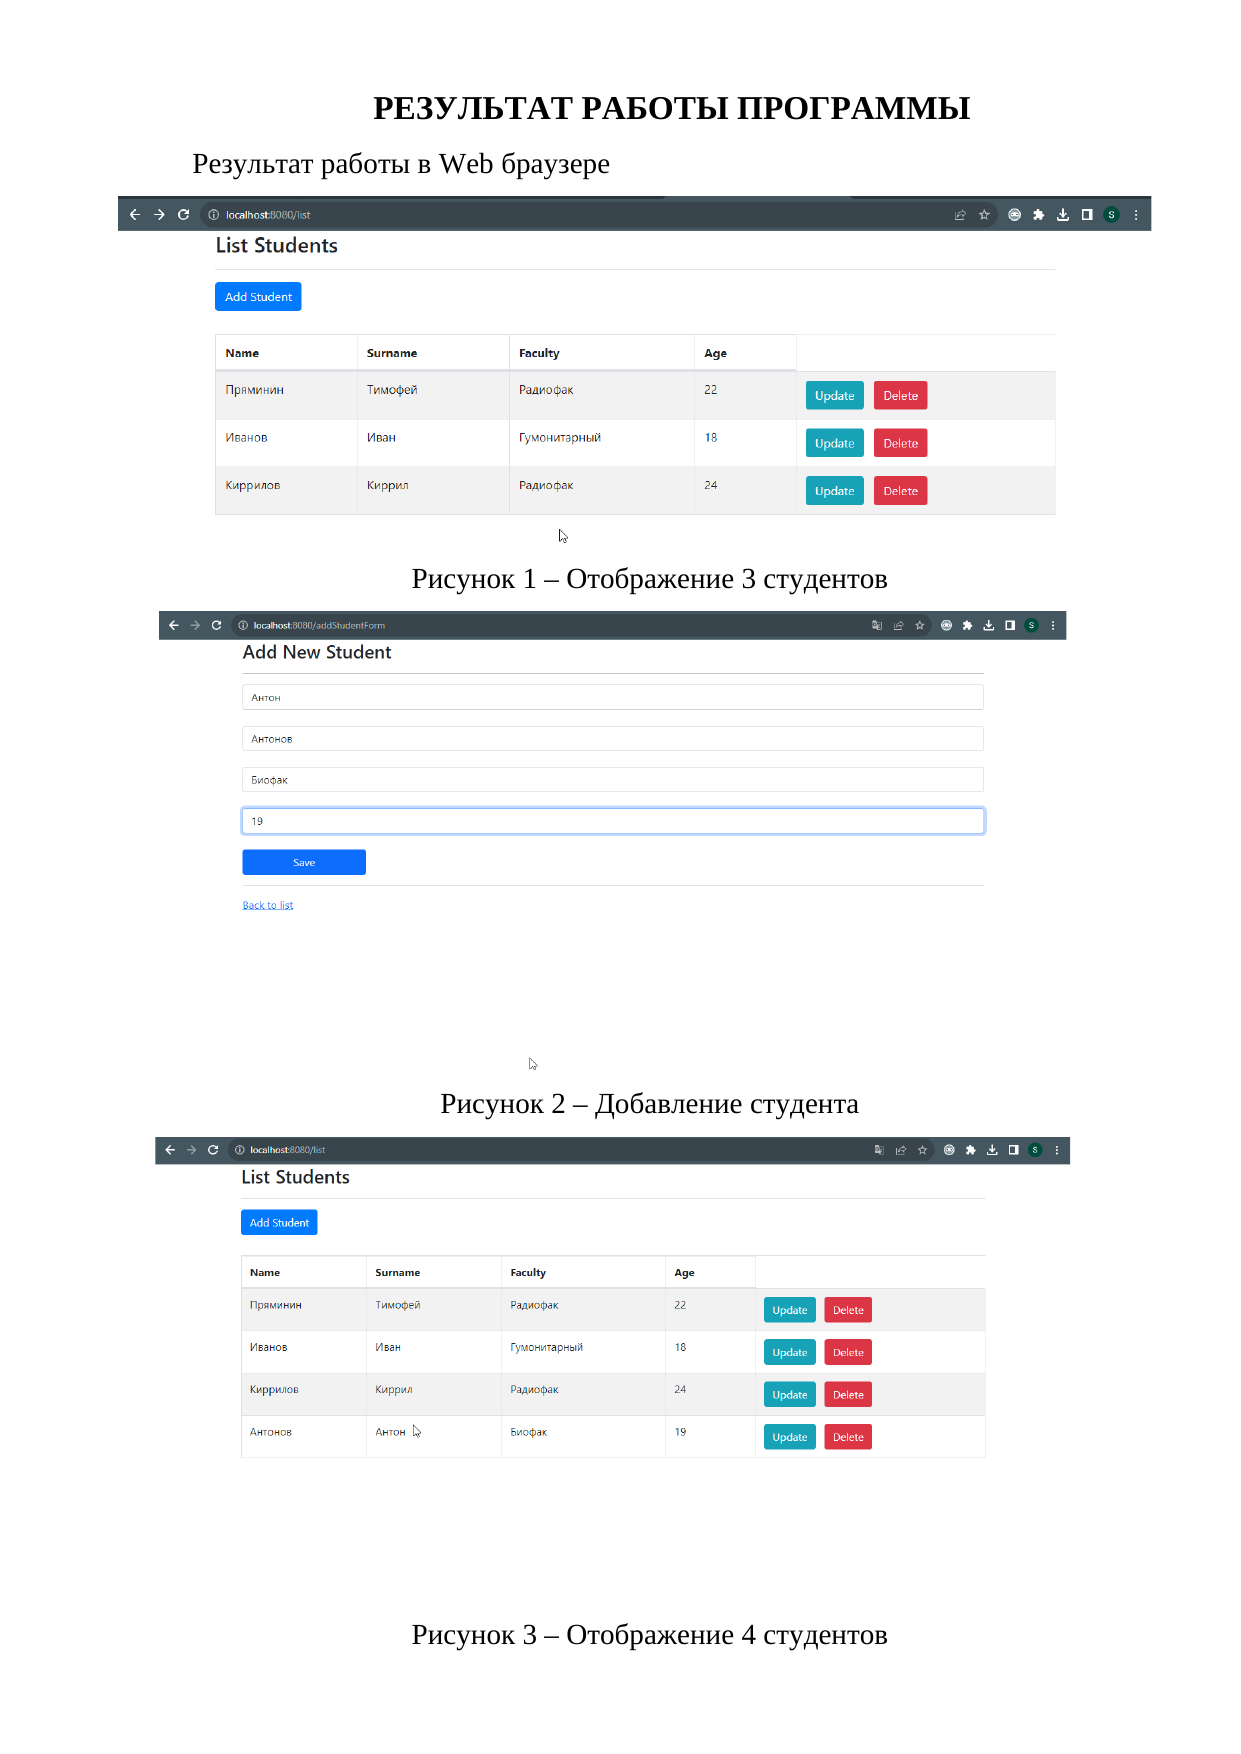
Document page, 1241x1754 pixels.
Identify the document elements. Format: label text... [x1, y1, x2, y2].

text Рисунок 3 – Отображение 4 студентов [118, 1617, 1107, 1651]
picture [118, 196, 1152, 545]
picture [155, 1137, 1071, 1601]
text Результат работы в Web браузере [118, 146, 1152, 180]
text РЕЗУЛЬТАТ РАБОТЫ ПРОГРАММЫ [118, 89, 1152, 127]
picture [159, 611, 1067, 1070]
text Рисунок 1 – Отображение 3 студентов [118, 561, 1107, 595]
